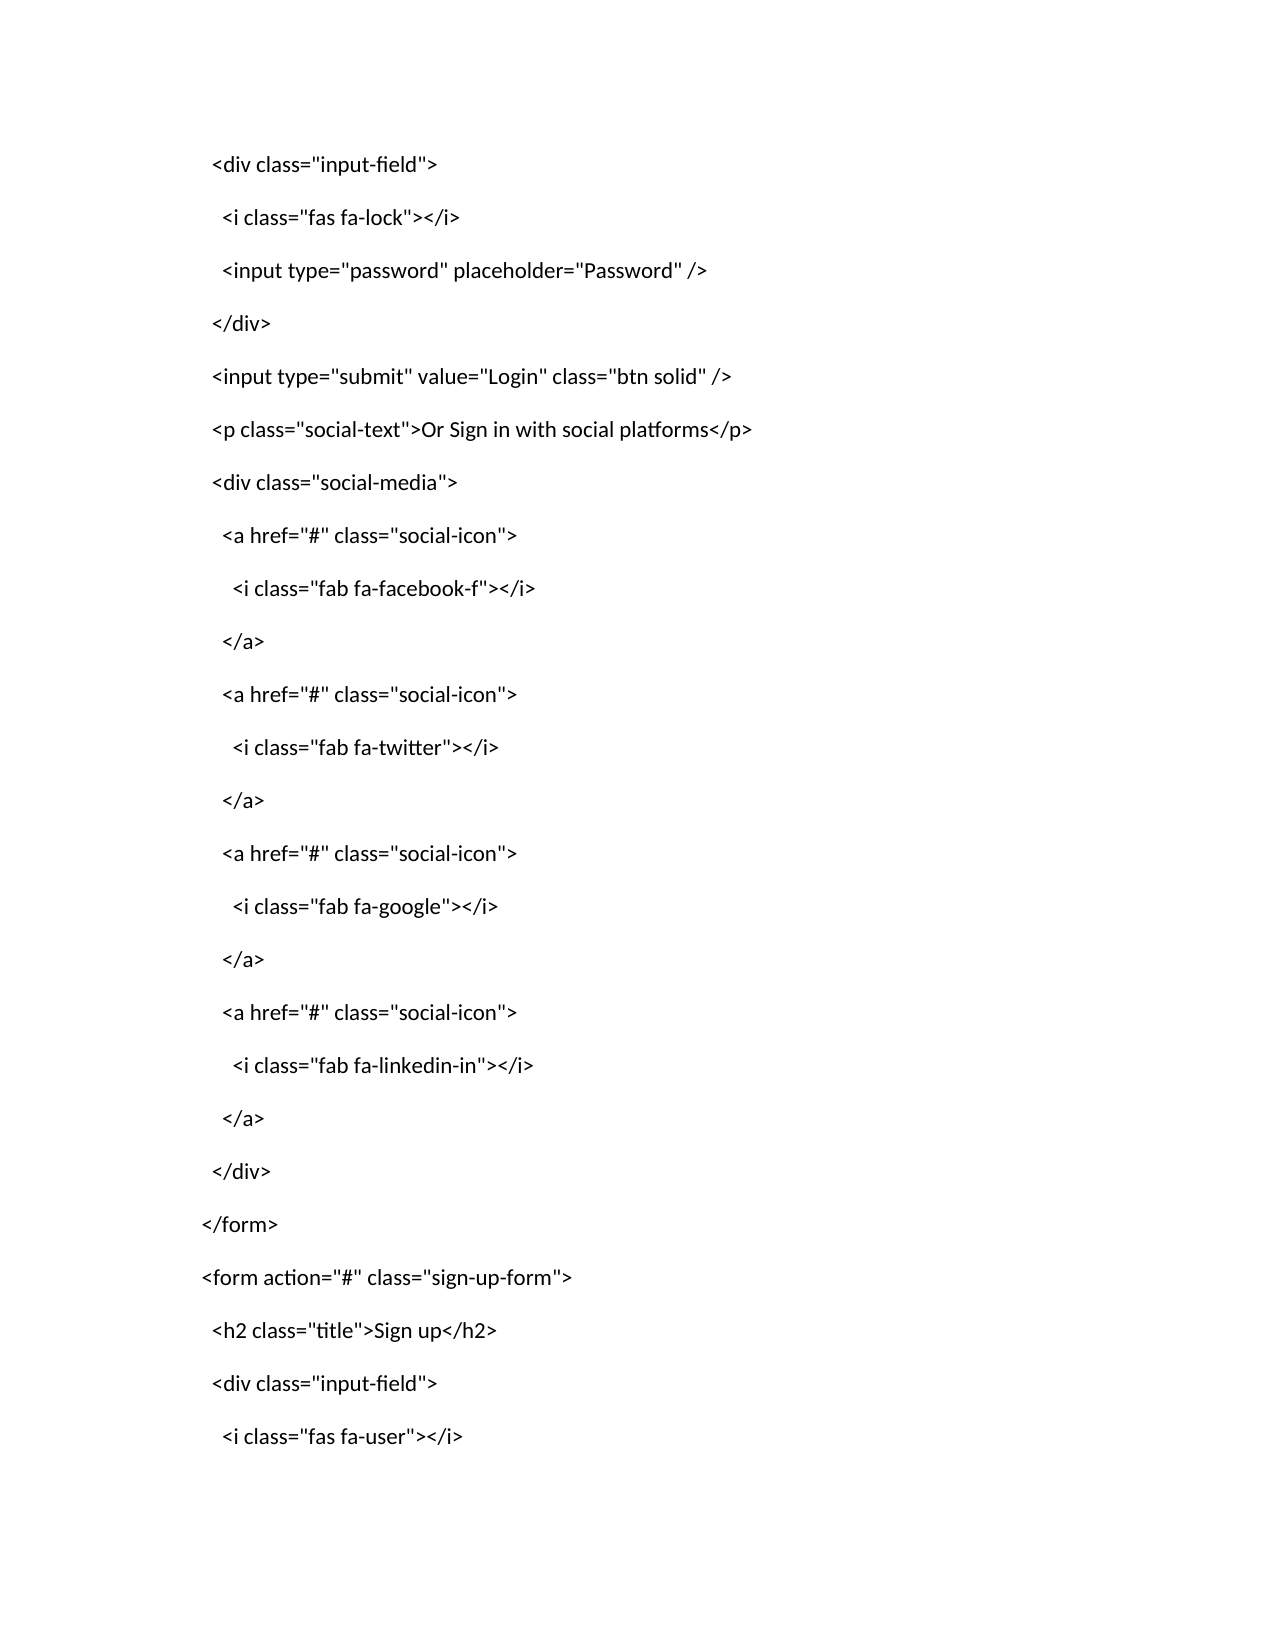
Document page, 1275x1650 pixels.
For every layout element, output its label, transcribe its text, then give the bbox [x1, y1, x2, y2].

text <div class="input-field"> [150, 1369, 1125, 1397]
text <h2 class="title">Sign up</h2> [150, 1316, 1125, 1344]
text <a href="#" class="social-icon"> [150, 839, 1125, 867]
text </a> [150, 1104, 1125, 1132]
text <form action="#" class="sign-up-form"> [150, 1263, 1125, 1291]
text <input type="submit" value="Login" class="btn solid" /> [150, 362, 1125, 390]
text <p class="social-text">Or Sign in with social platforms</p> [150, 415, 1125, 443]
text <a href="#" class="social-icon"> [150, 680, 1125, 708]
text <div class="input-field"> [150, 150, 1125, 178]
text </a> [150, 786, 1125, 814]
text <a href="#" class="social-icon"> [150, 998, 1125, 1026]
text </div> [150, 1157, 1125, 1185]
text <div class="social-media"> [150, 468, 1125, 496]
text </a> [150, 945, 1125, 973]
text <i class="fas fa-user"></i> [150, 1422, 1125, 1451]
text <i class="fab fa-google"></i> [150, 892, 1125, 920]
text <i class="fab fa-facebook-f"></i> [150, 574, 1125, 602]
text </form> [150, 1210, 1125, 1238]
text <a href="#" class="social-icon"> [150, 521, 1125, 549]
text </a> [150, 627, 1125, 655]
text </div> [150, 309, 1125, 337]
text <input type="password" placeholder="Password" /> [150, 256, 1125, 284]
text <i class="fab fa-linkedin-in"></i> [150, 1051, 1125, 1079]
text <i class="fab fa-twitter"></i> [150, 733, 1125, 761]
text <i class="fas fa-lock"></i> [150, 203, 1125, 231]
